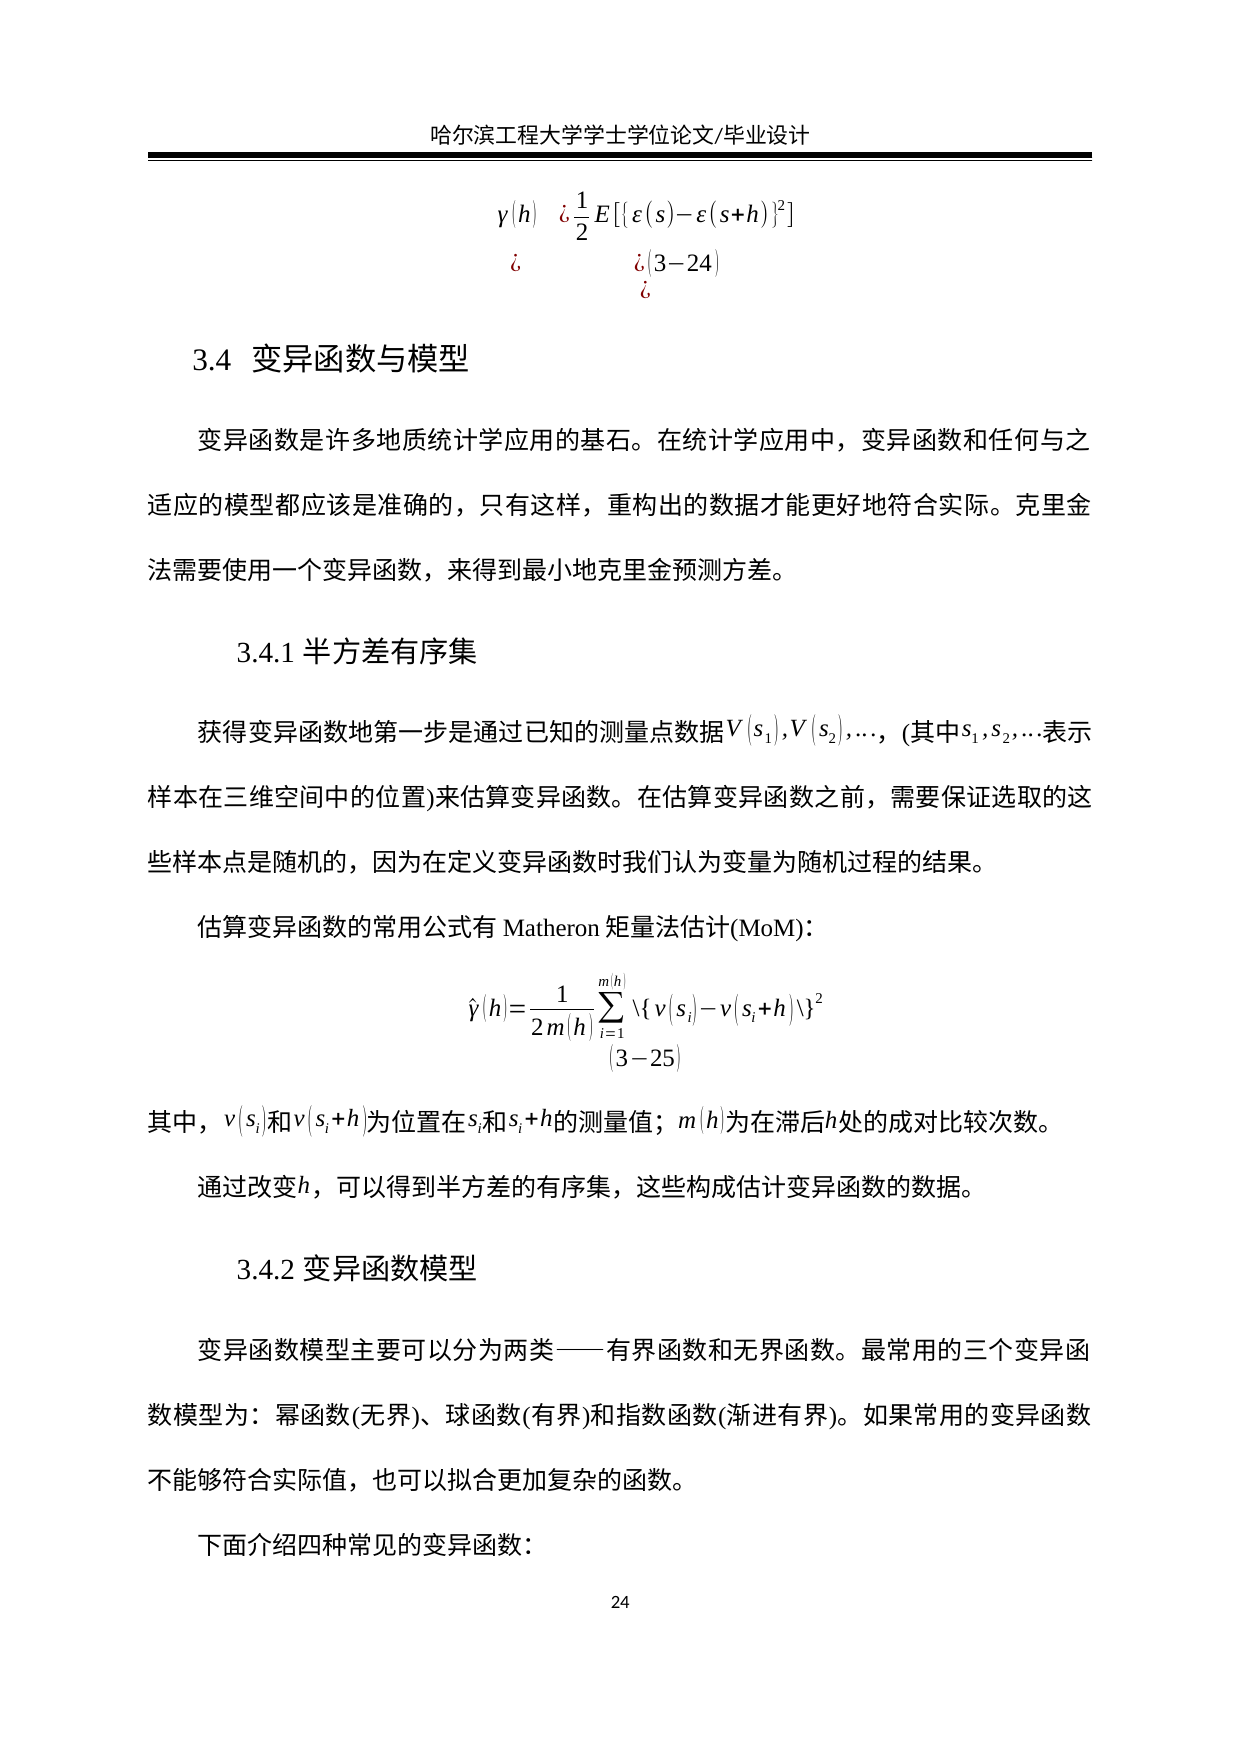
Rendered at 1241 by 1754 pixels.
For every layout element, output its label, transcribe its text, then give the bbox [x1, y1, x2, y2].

list 变异函数与模型 [192, 324, 1092, 389]
list 半方差有序集 [236, 617, 1092, 682]
text 下面介绍四种常见的变异函数： [148, 1511, 1092, 1576]
text 变异函数模型主要可以分为两类——有界函数和无界函数。最常用的三个变异函数模型为：幂函数(无界)、球函数(有界)和指数函数(渐进有界)。如果常用的变异函数不能够符合实际值，也可以拟合更加复杂的函数。 [148, 1316, 1092, 1511]
text 变异函数是许多地质统计学应用的基石。在统计学应用中，变异函数和任何与之适应的模型都应该是准确的，只有这样，重构出的数据才能更好地符合实际。克里金法需要使用一个变异函数，来得到最小地克里金预测方差。 [148, 406, 1092, 601]
text 其中，和为位置在和的测量值；为在滞后处的成对比较次数。 [148, 1088, 1092, 1153]
text 通过改变，可以得到半方差的有序集，这些构成估计变异函数的数据。 [148, 1153, 1092, 1218]
text 获得变异函数地第一步是通过已知的测量点数据，(其中表示样本在三维空间中的位置)来估算变异函数。在估算变异函数之前，需要保证选取的这些样本点是随机的，因为在定义变异函数时我们认为变量为随机过程的结果。 [148, 698, 1092, 893]
text 估算变异函数的常用公式有Matheron矩量法估计(MoM)： [148, 893, 1092, 958]
list 变异函数模型 [236, 1234, 1092, 1299]
